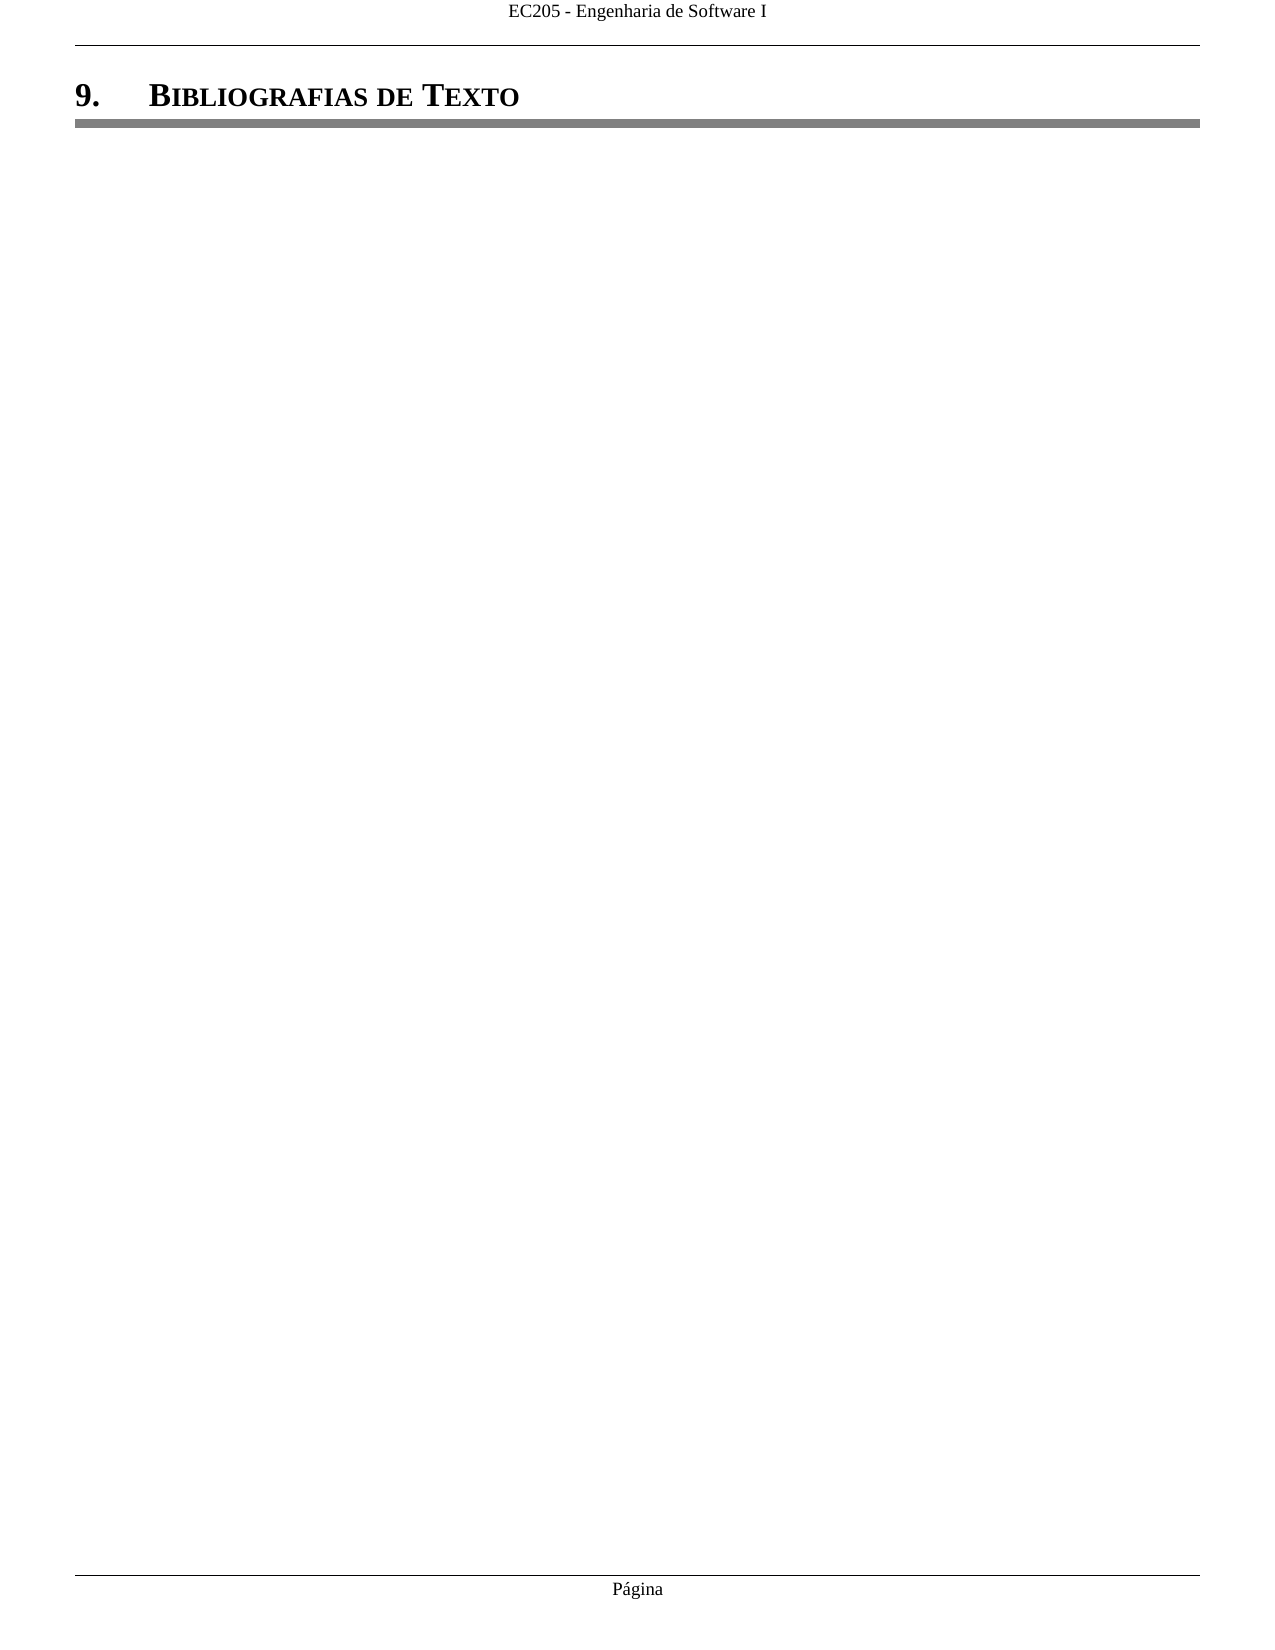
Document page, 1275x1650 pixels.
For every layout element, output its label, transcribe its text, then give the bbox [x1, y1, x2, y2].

subtitle Bibliografias de Texto [75, 75, 1200, 119]
